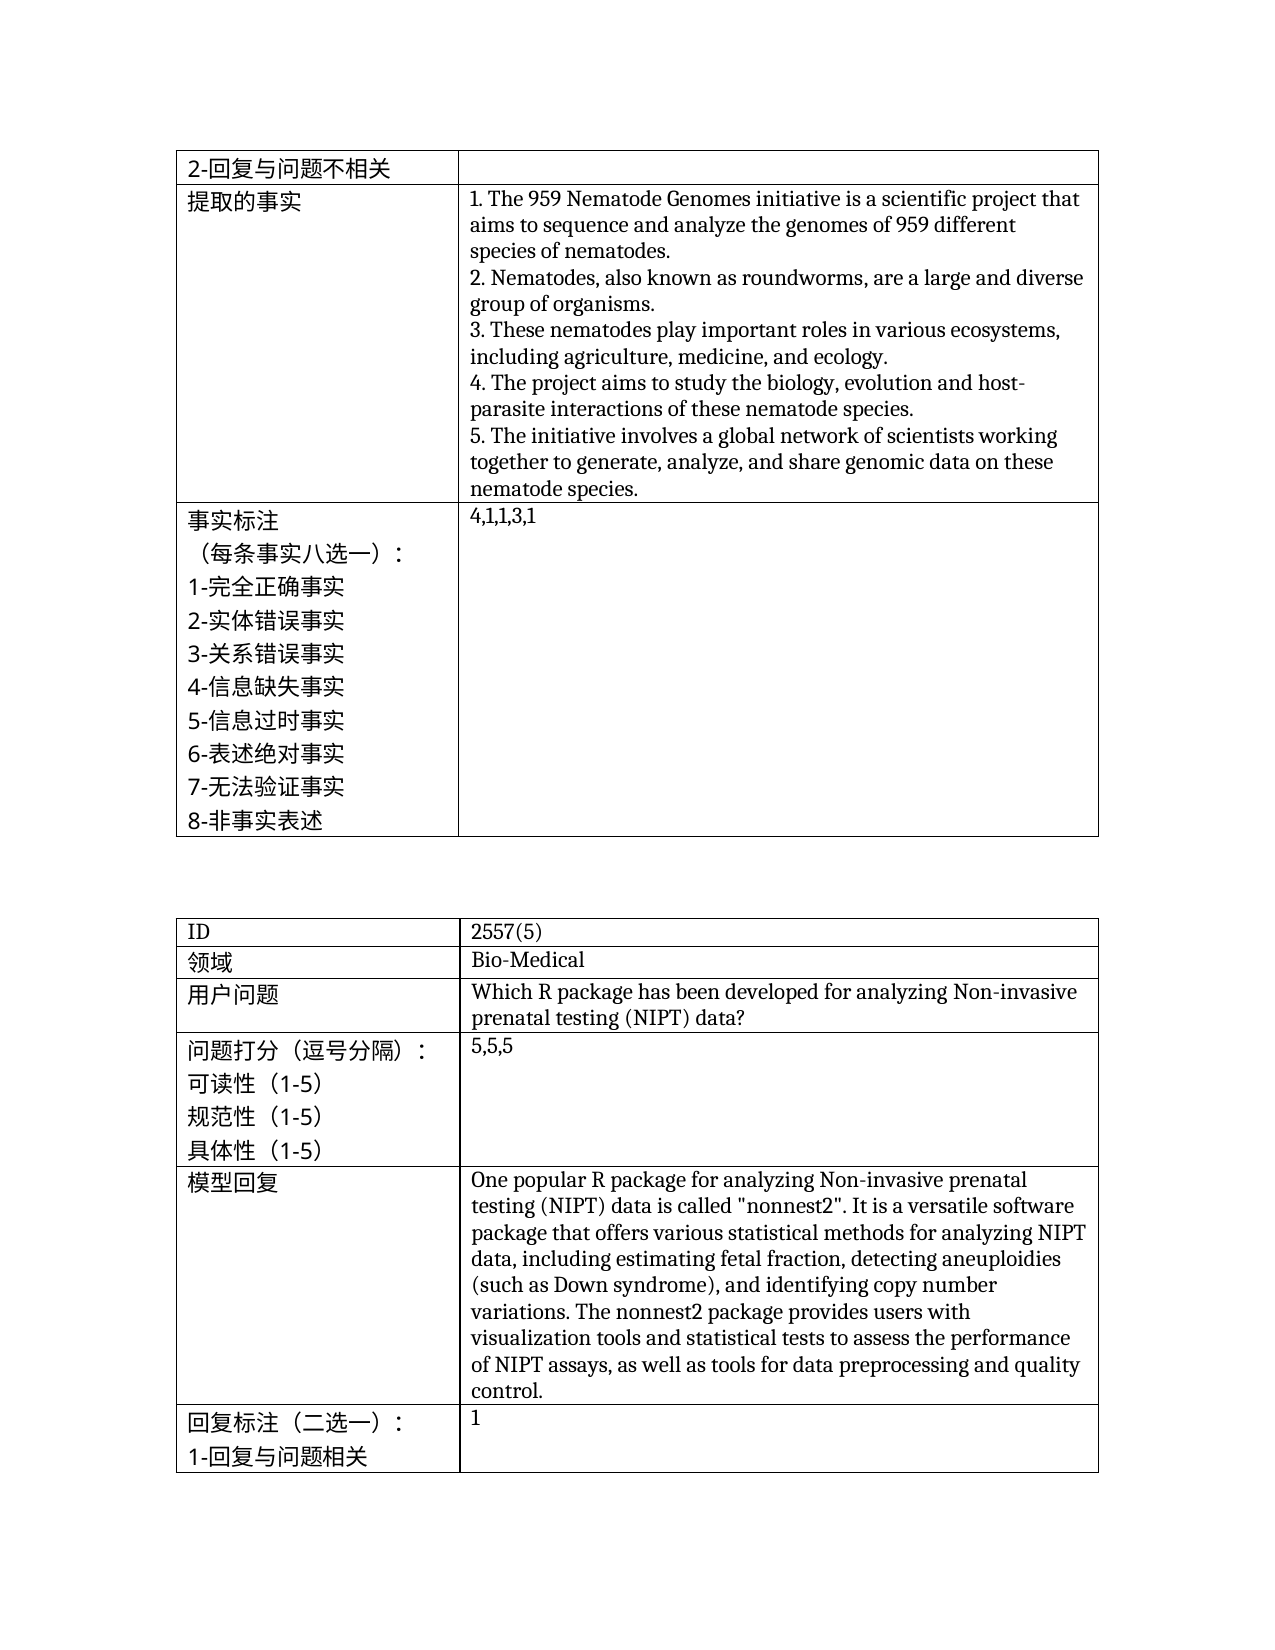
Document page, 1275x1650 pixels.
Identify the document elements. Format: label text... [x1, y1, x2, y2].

table_cell 1 [459, 151, 1098, 184]
table_cell 提取的事实 [177, 185, 458, 502]
table_cell 领域 [177, 947, 459, 978]
table_cell Which R package has been developed for analyzing Non-invasive prenatal testing (NIPT) data? [461, 979, 1098, 1032]
table_header 2557(5) [461, 919, 1098, 946]
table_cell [177, 1405, 459, 1472]
table_cell 事实标注 （每条事实八选一）： 1-完全正确事实 2-实体错误事实 3-关系错误事实 4-信息缺失事实 5-信息过时事实 6-表述绝对事实 7-无法验证事实 8-非事实表述 [177, 503, 458, 836]
table_cell 1. The 959 Nematode Genomes initiative is a scientific project that aims to sequence and analyze the genomes of 959 different species of nematodes. 2. Nematodes, also known as roundworms, are a large and diverse group of organisms. 3. These nematodes play important roles in various ecosystems, including agriculture, medicine, and ecology. 4. The project aims to study the biology, evolution and host-parasite interactions of these nematode species. 5. The initiative involves a global network of scientists working together to generate, analyze, and share genomic data on these nematode species. [459, 185, 1098, 502]
table_cell 问题打分（逗号分隔）： 可读性（1-5） 规范性（1-5） 具体性（1-5） [177, 1033, 459, 1166]
table_cell 5,5,5 [461, 1033, 1098, 1166]
table_cell 4,1,1,3,1 [459, 503, 1098, 836]
table_header ID [177, 919, 459, 946]
table_cell Bio-Medical [461, 947, 1098, 978]
table_cell 模型回复 [177, 1167, 459, 1404]
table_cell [177, 151, 458, 184]
table_cell 1 [461, 1405, 1098, 1472]
table_cell 用户问题 [177, 979, 459, 1032]
table_cell One popular R package for analyzing Non-invasive prenatal testing (NIPT) data is called "nonnest2". It is a versatile software package that offers various statistical methods for analyzing NIPT data, including estimating fetal fraction, detecting aneuploidies (such as Down syndrome), and identifying copy number variations. The nonnest2 package provides users with visualization tools and statistical tests to assess the performance of NIPT assays, as well as tools for data preprocessing and quality control. [461, 1167, 1098, 1404]
